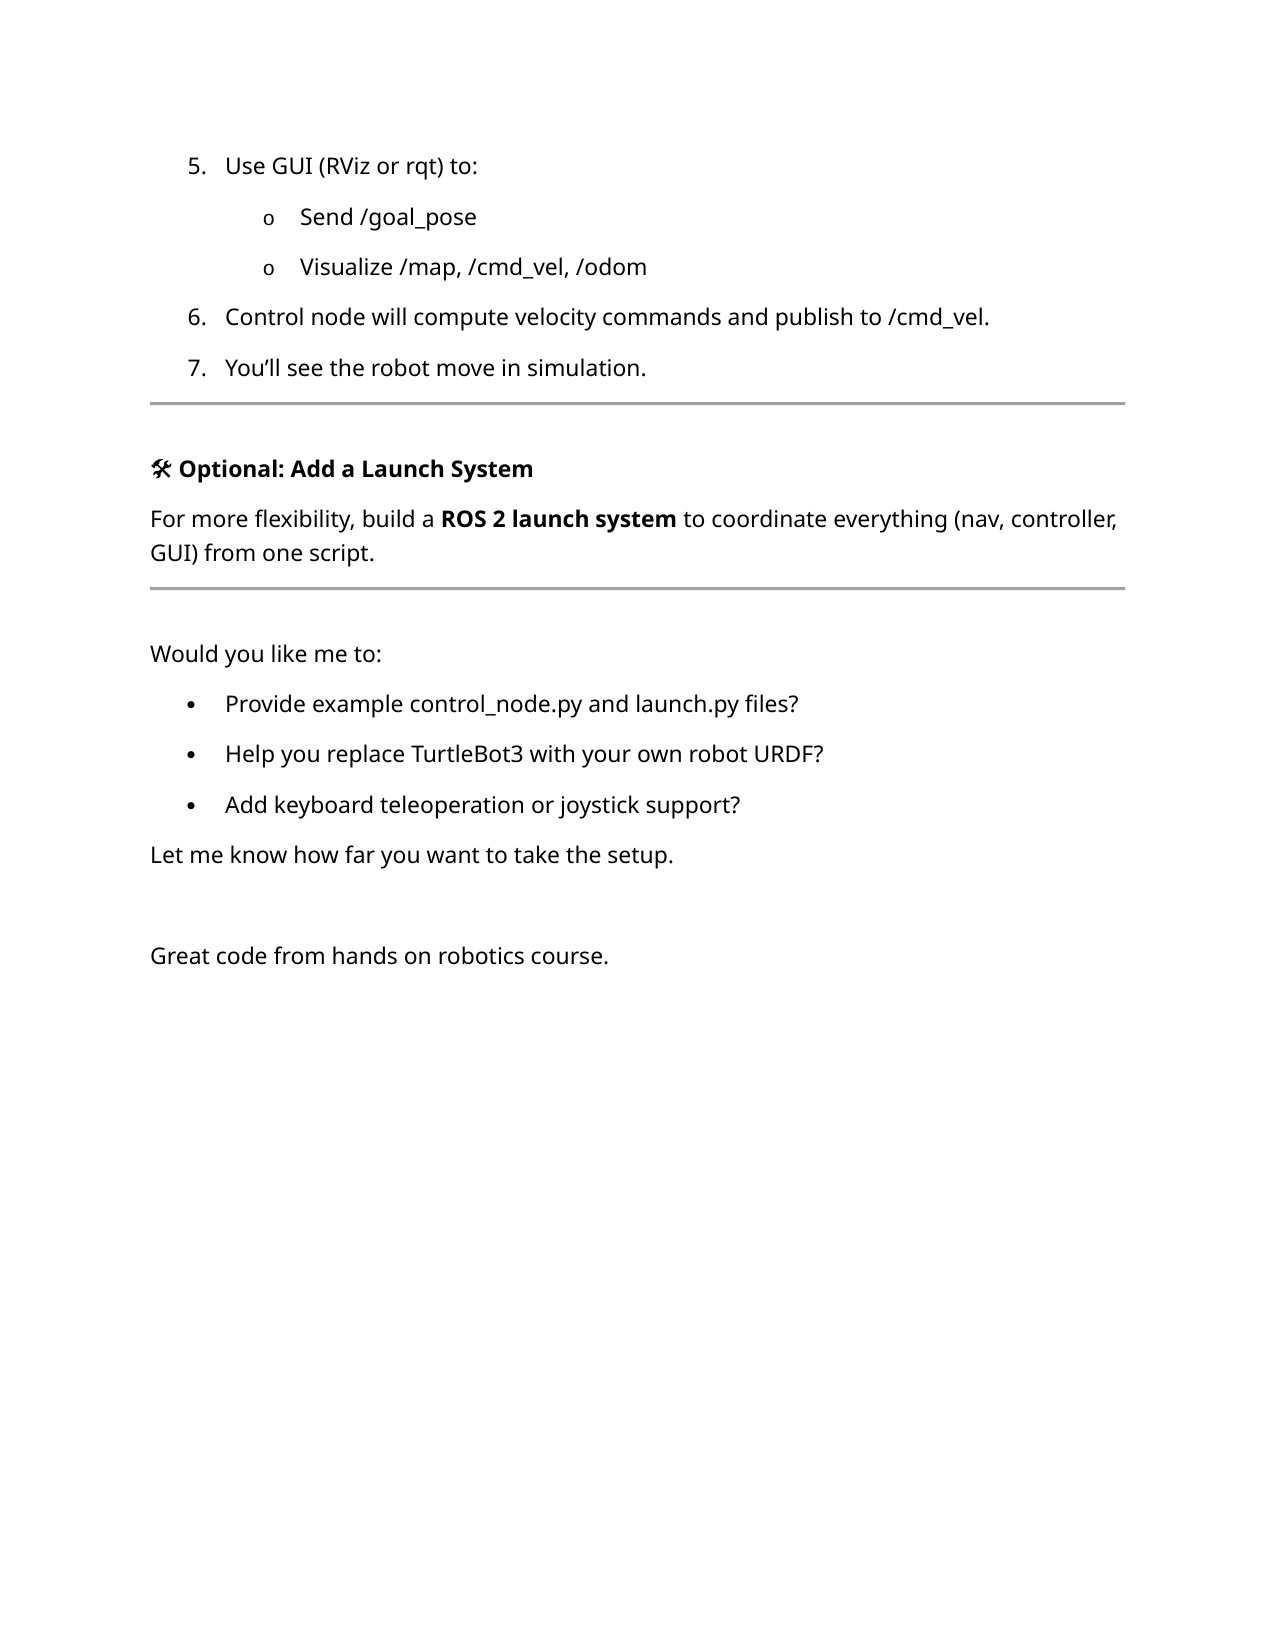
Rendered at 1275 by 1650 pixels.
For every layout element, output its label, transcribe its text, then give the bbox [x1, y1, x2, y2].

text Would you like me to: [150, 637, 1125, 669]
text Let me know how far you want to take the setup. [150, 839, 1125, 870]
text For more flexibility, build a ROS 2 launch system to coordinate everything (nav, controller, GUI) from one script. [150, 503, 1125, 568]
list Send /goal_pose [262, 200, 1125, 232]
list Use GUI (RViz or rqt) to: [187, 150, 1125, 181]
list You’ll see the robot move in simulation. [187, 352, 1125, 383]
list Provide example control_node.py and launch.py files? [187, 688, 1125, 719]
list Help you replace TurtleBot3 with your own robot URDF? [187, 738, 1125, 769]
text 🛠 Optional: Add a Launch System [150, 452, 1125, 484]
list Add keyboard teleoperation or joystick support? [187, 789, 1125, 820]
list Visualize /map, /cmd_vel, /odom [262, 251, 1125, 282]
text Great code from hands on robotics course. [150, 940, 1125, 971]
list Control node will compute velocity commands and publish to /cmd_vel. [187, 301, 1125, 332]
